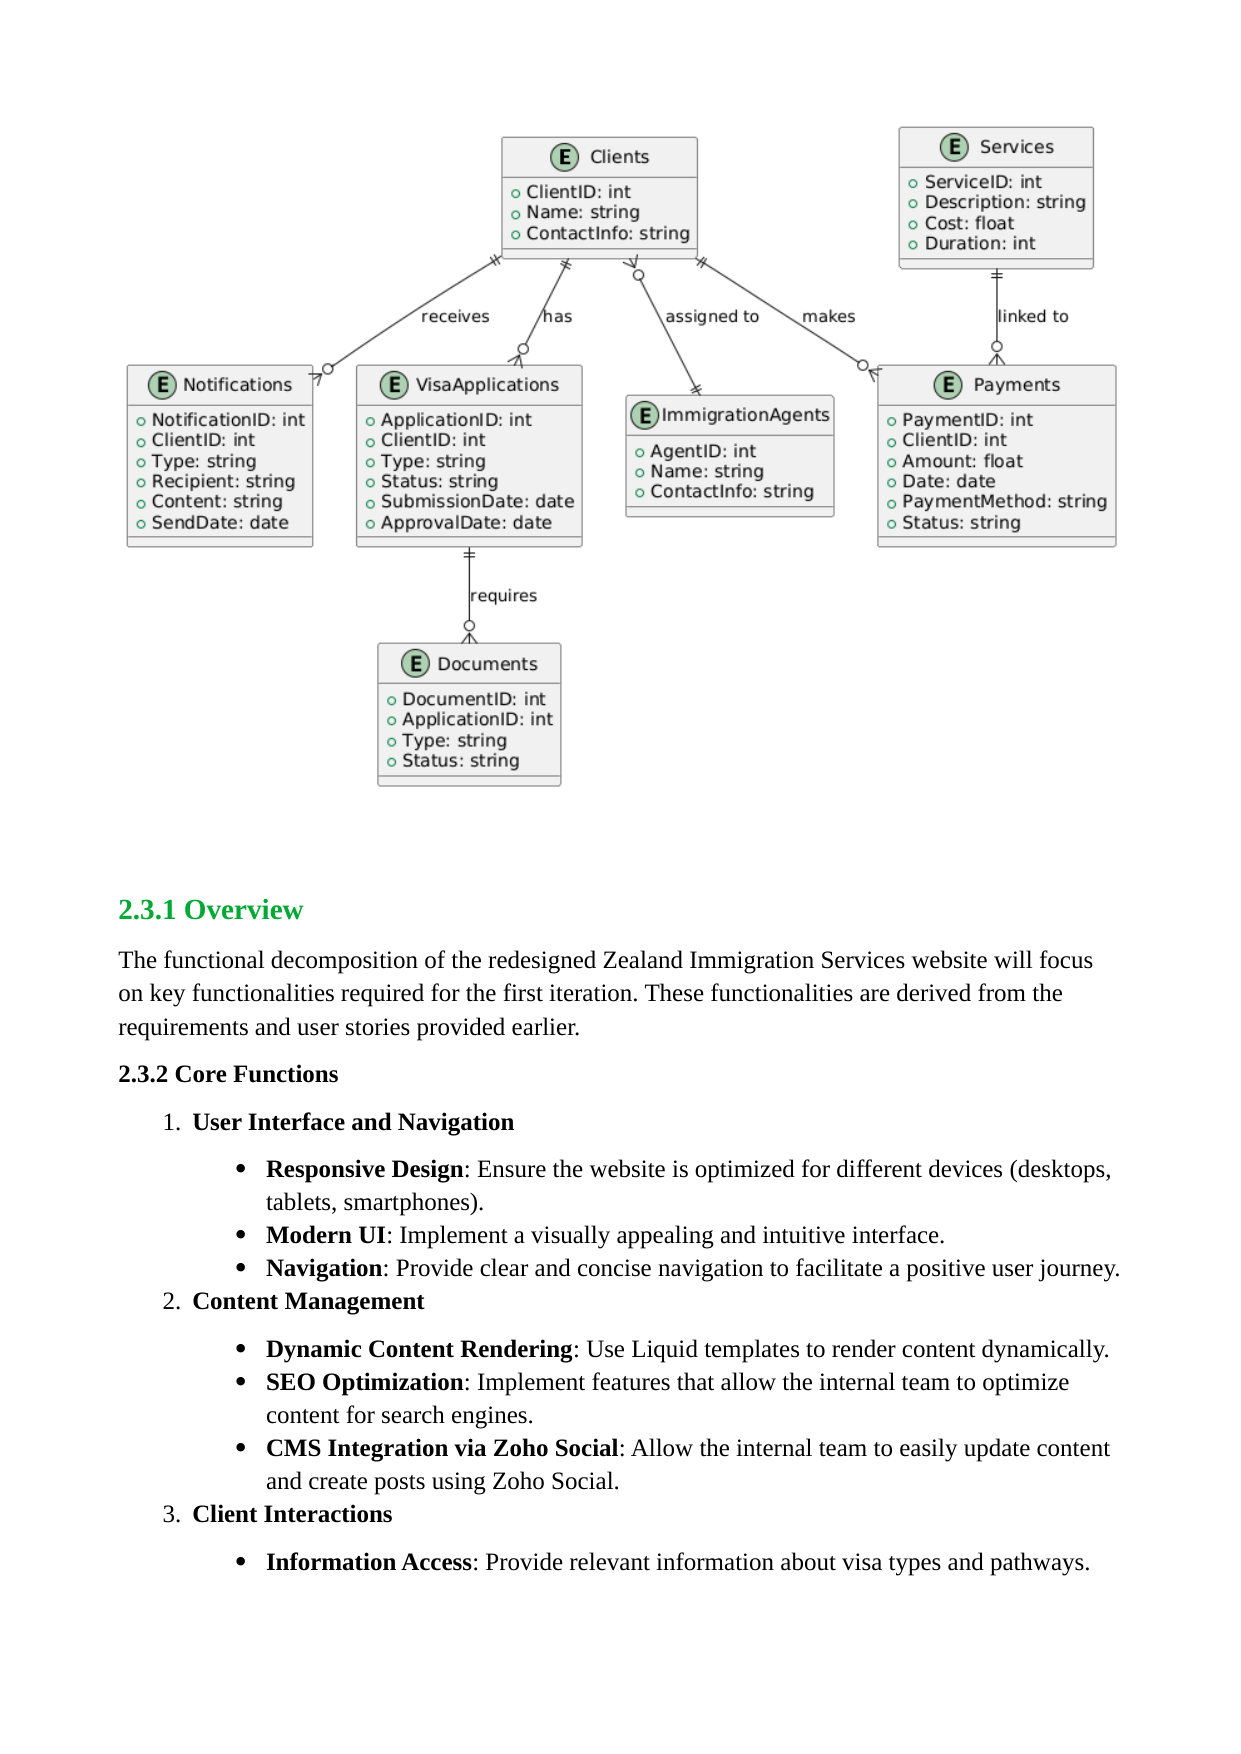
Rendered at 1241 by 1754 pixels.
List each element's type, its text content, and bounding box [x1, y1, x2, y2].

list User Interface and Navigation [162, 1107, 1122, 1136]
text The functional decomposition of the redesigned Zealand Immigration Services website will focus on key functionalities required for the first iteration. These functionalities are derived from the requirements and user stories provided earlier. [118, 946, 1122, 1040]
list SEO Optimization: Implement features that allow the internal team to optimize content for search engines. [236, 1367, 1122, 1429]
list Modern UI: Implement a visually appealing and intuitive interface. [236, 1220, 1122, 1249]
picture [118, 118, 1123, 793]
list Client Interactions [162, 1499, 1122, 1528]
list Responsive Design: Ensure the website is optimized for different devices (desktops, tablets, smartphones). [236, 1154, 1122, 1216]
text 2.3.1 Overview [118, 892, 1122, 926]
list Information Access: Provide relevant information about visa types and pathways. [236, 1547, 1122, 1576]
list CMS Integration via Zoho Social: Allow the internal team to easily update content and create posts using Zoho Social. [236, 1433, 1122, 1495]
text 2.3.2 Core Functions [118, 1059, 1122, 1088]
list Content Management [162, 1286, 1122, 1315]
list Dynamic Content Rendering: Use Liquid templates to render content dynamically. [236, 1334, 1122, 1363]
list Navigation: Provide clear and concise navigation to facilitate a positive user journey. [236, 1253, 1122, 1282]
